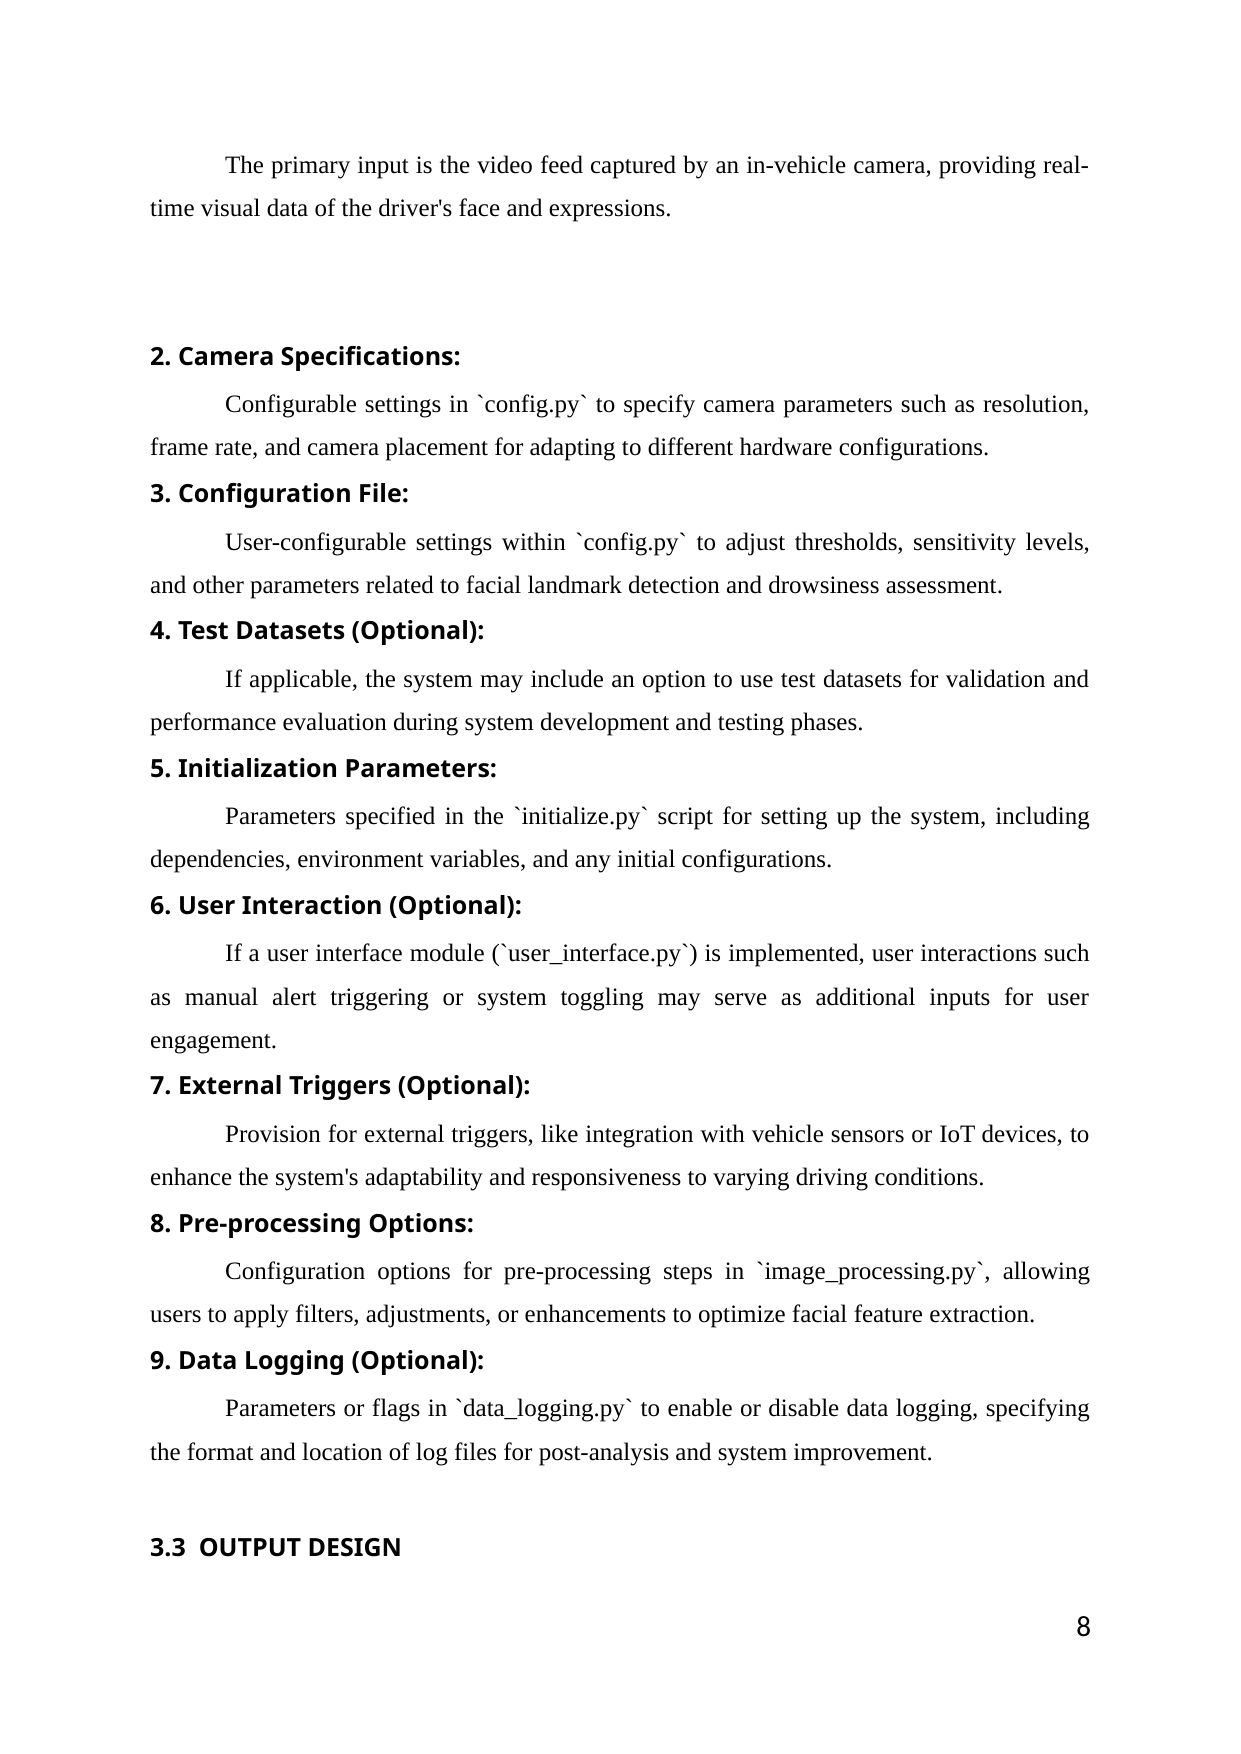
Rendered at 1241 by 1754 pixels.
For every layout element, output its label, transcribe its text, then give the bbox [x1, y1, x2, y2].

text 5. Initialization Parameters: [150, 750, 1091, 784]
text 4. Test Datasets (Optional): [150, 613, 1091, 647]
text If a user interface module (`user_interface.py`) is implemented, user interactions such as manual alert triggering or system toggling may serve as additional inputs for user engagement. [150, 938, 1091, 1053]
text 6. User Interaction (Optional): [150, 887, 1091, 922]
text 3. Configuration File: [150, 476, 1091, 510]
text The primary input is the video feed captured by an in-vehicle camera, providing real-time visual data of the driver's face and expressions. [150, 150, 1091, 222]
text Parameters or flags in `data_logging.py` to enable or disable data logging, specifying the format and location of log files for post-analysis and system improvement. [150, 1393, 1091, 1465]
text Provision for external triggers, like integration with vehicle sensors or IoT devices, to enhance the system's adaptability and responsiveness to varying driving conditions. [150, 1119, 1091, 1191]
text 8. Pre-processing Options: [150, 1205, 1091, 1239]
text 9. Data Logging (Optional): [150, 1342, 1091, 1377]
text If applicable, the system may include an option to use test datasets for validation and performance evaluation during system development and testing phases. [150, 664, 1091, 736]
text Configurable settings in `config.py` to specify camera parameters such as resolution, frame rate, and camera placement for adapting to different hardware configurations. [150, 389, 1091, 461]
text 2. Camera Specifications: [150, 338, 1091, 372]
text Configuration options for pre-processing steps in `image_processing.py`, allowing users to apply filters, adjustments, or enhancements to optimize facial feature extraction. [150, 1256, 1091, 1328]
text 7. External Triggers (Optional): [150, 1068, 1091, 1102]
text 3.3 OUTPUT DESIGN [150, 1530, 1091, 1564]
text Parameters specified in the `initialize.py` script for setting up the system, including dependencies, environment variables, and any initial configurations. [150, 801, 1091, 873]
text User-configurable settings within `config.py` to adjust thresholds, sensitivity levels, and other parameters related to facial landmark detection and drowsiness assessment. [150, 527, 1091, 598]
